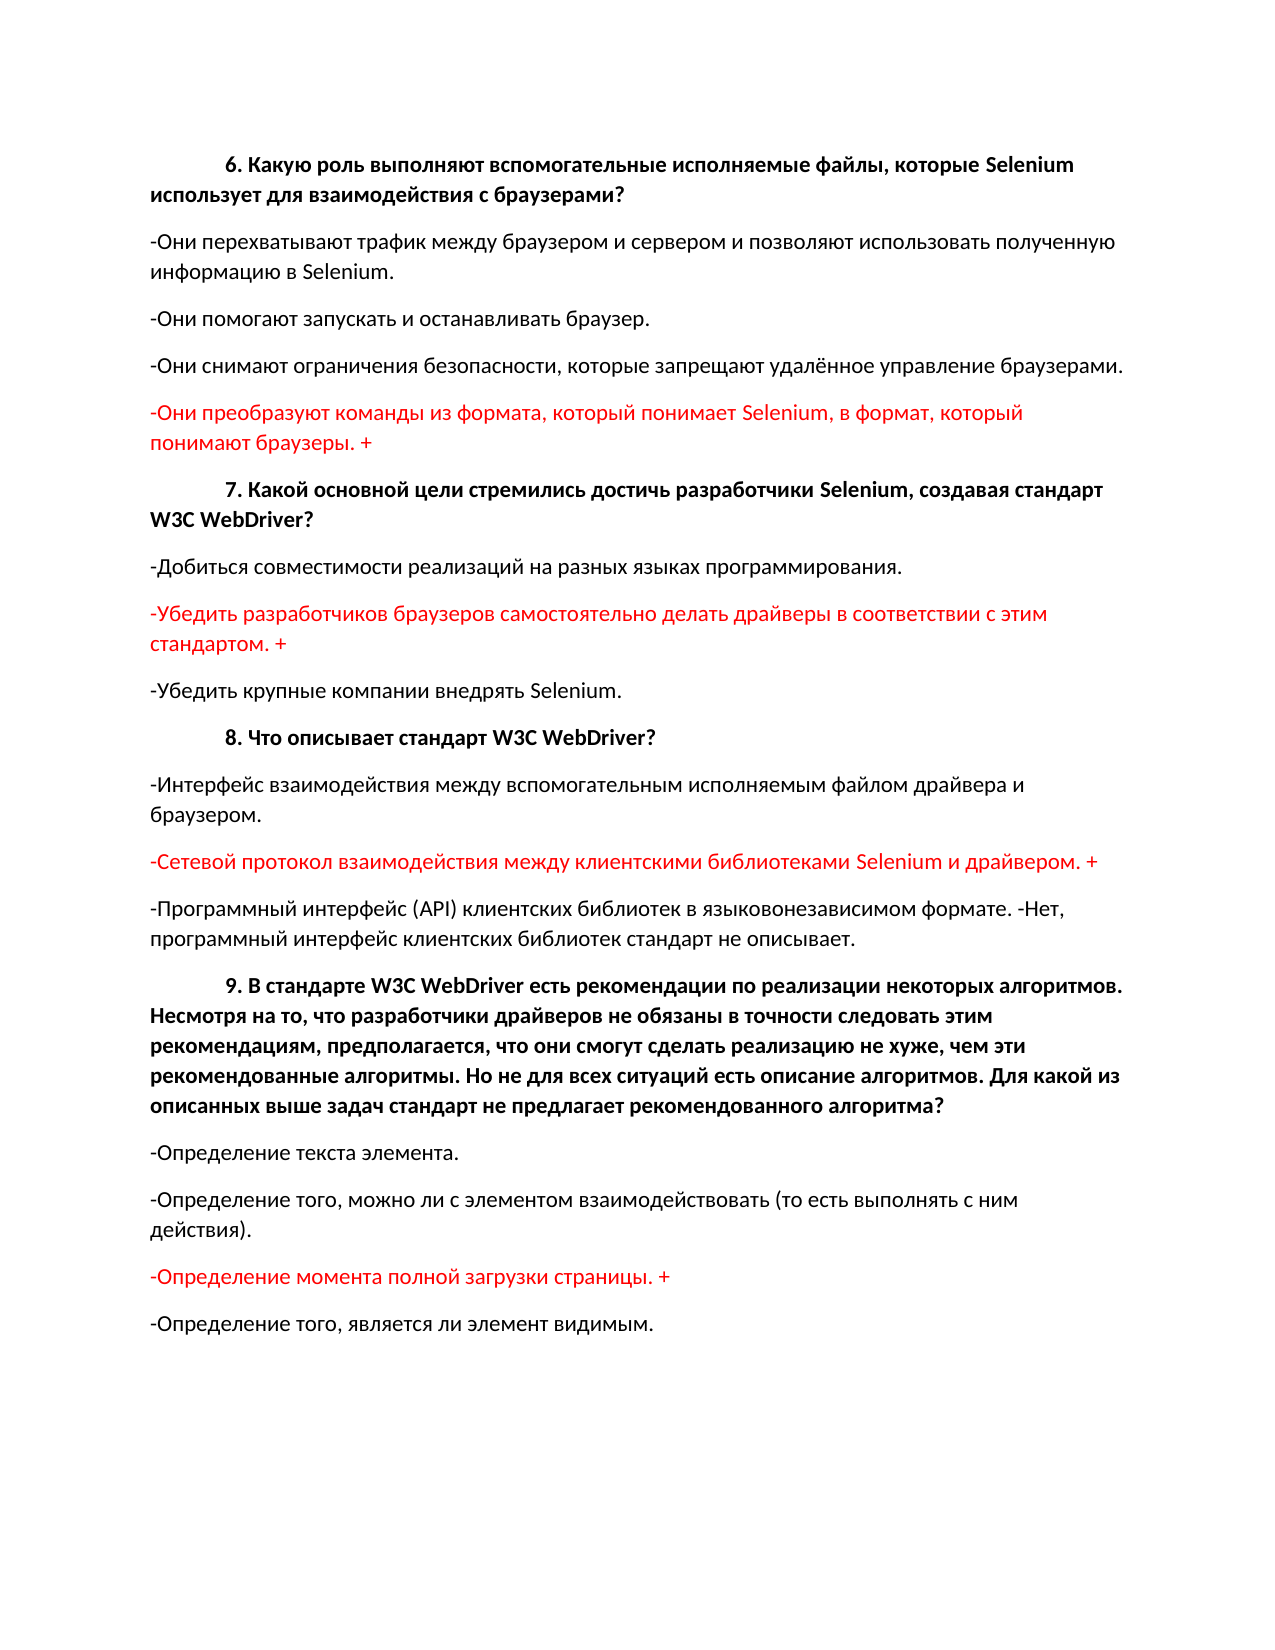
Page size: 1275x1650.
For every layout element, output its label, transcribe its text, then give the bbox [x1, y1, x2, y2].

text -Добиться совместимости реализаций на разных языках программирования. [150, 552, 1125, 580]
text -Убедить крупные компании внедрять Selenium. [150, 676, 1125, 704]
text 6. Какую роль выполняют вспомогательные исполняемые файлы, которые Selenium использует для взаимодействия с браузерами? [150, 150, 1125, 208]
text -Они снимают ограничения безопасности, которые запрещают удалённое управление браузерами. [150, 351, 1125, 379]
text -Программный интерфейс (API) клиентских библиотек в языковонезависимом формате. -Нет, программный интерфейс клиентских библиотек стандарт не описывает. [150, 894, 1125, 952]
text -Определение текста элемента. [150, 1138, 1125, 1167]
text -Интерфейс взаимодействия между вспомогательным исполняемым файлом драйвера и браузером. [150, 770, 1125, 828]
text -Сетевой протокол взаимодействия между клиентскими библиотеками Selenium и драйвером. + [150, 847, 1125, 875]
text -Определение того, является ли элемент видимым. [150, 1309, 1125, 1337]
text -Определение момента полной загрузки страницы. + [150, 1262, 1125, 1291]
text 8. Что описывает стандарт W3C WebDriver? [150, 723, 1125, 751]
text -Они помогают запускать и останавливать браузер. [150, 304, 1125, 332]
text -Они преобразуют команды из формата, который понимает Selenium, в формат, который понимают браузеры. + [150, 398, 1125, 456]
text 9. В стандарте W3C WebDriver есть рекомендации по реализации некоторых алгоритмов. Несмотря на то, что разработчики драйверов не обязаны в точности следовать этим рекомендациям, предполагается, что они смогут сделать реализацию не хуже, чем эти рекомендованные алгоритмы. Но не для всех ситуаций есть описание алгоритмов. Для какой из описанных выше задач стандарт не предлагает рекомендованного алгоритма? [150, 971, 1125, 1120]
text -Определение того, можно ли с элементом взаимодействовать (то есть выполнять с ним действия). [150, 1185, 1125, 1244]
text -Они перехватывают трафик между браузером и сервером и позволяют использовать полученную информацию в Selenium. [150, 227, 1125, 285]
text 7. Какой основной цели стремились достичь разработчики Selenium, создавая стандарт W3C WebDriver? [150, 475, 1125, 533]
text -Убедить разработчиков браузеров самостоятельно делать драйверы в соответствии с этим стандартом. + [150, 599, 1125, 657]
